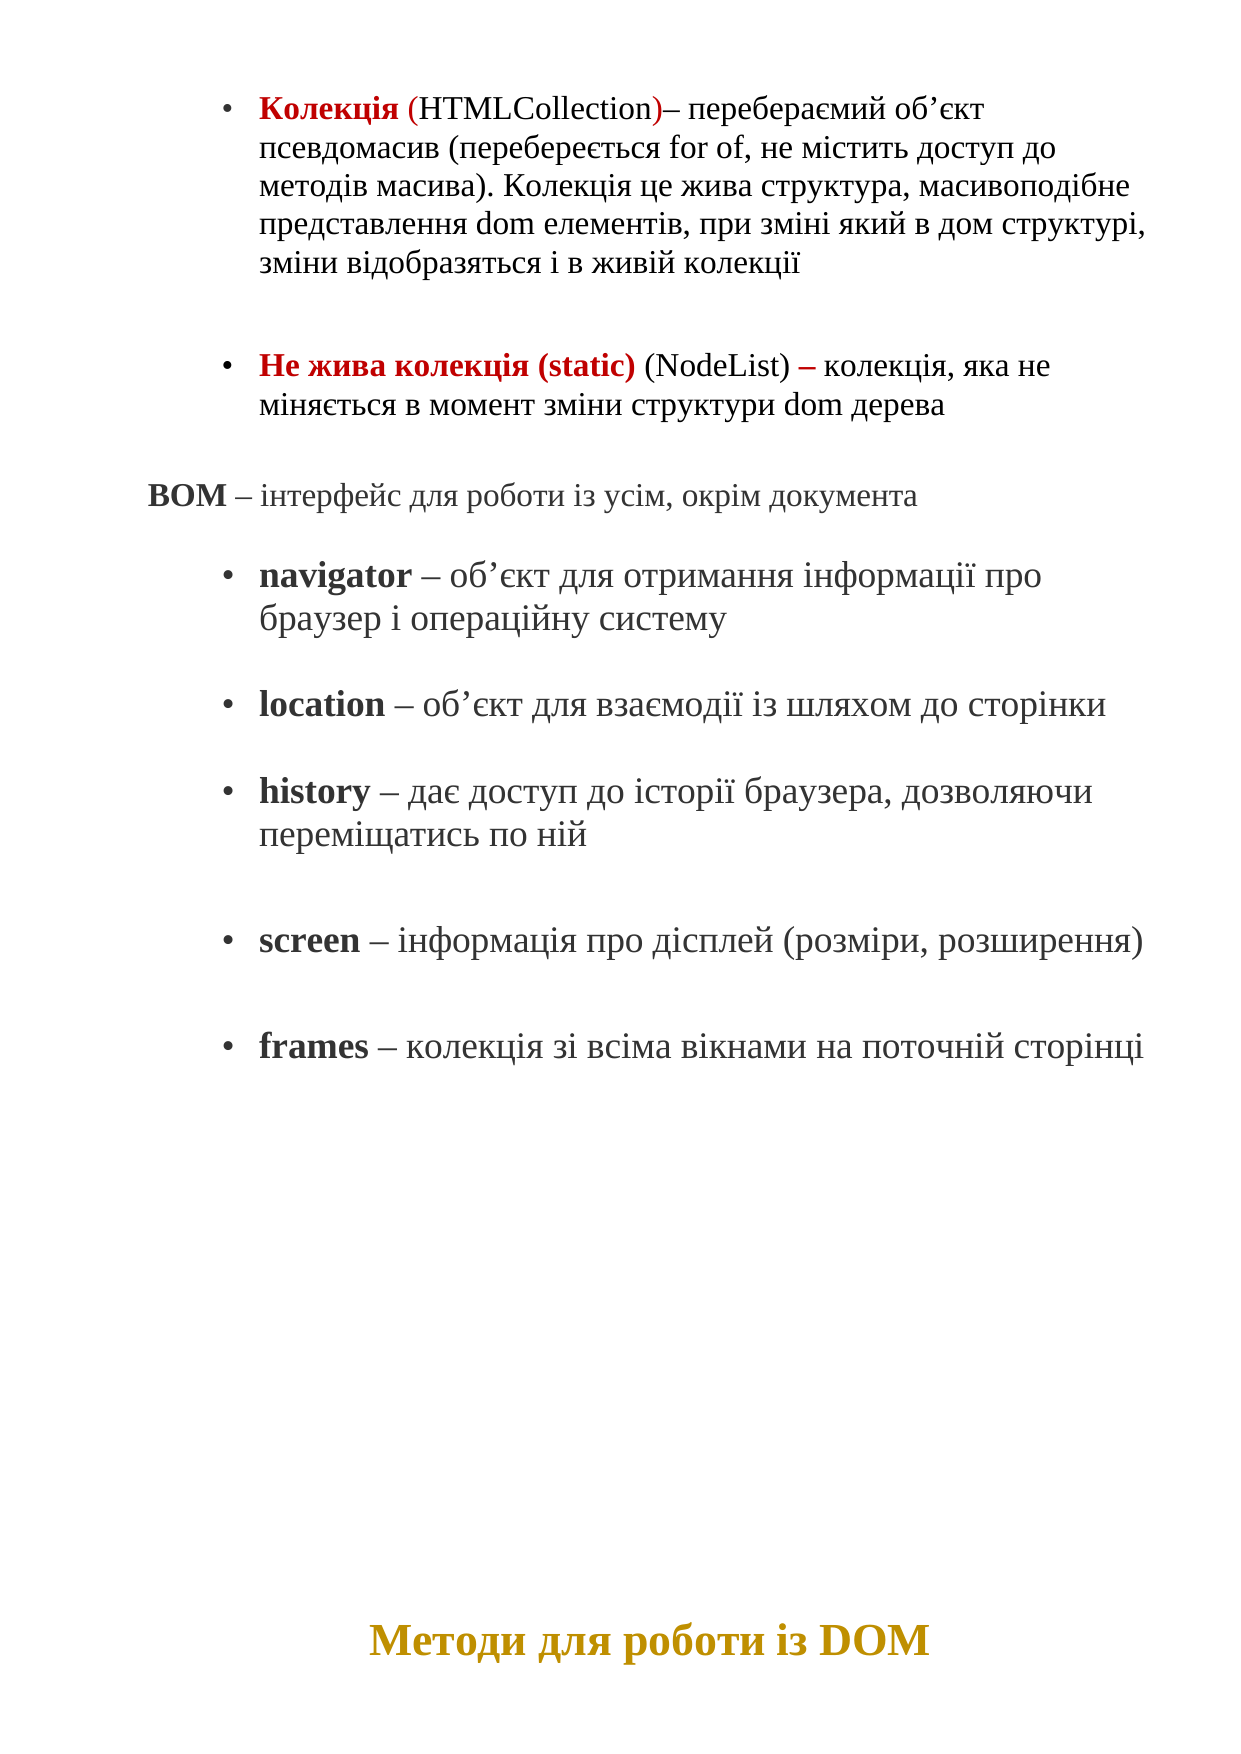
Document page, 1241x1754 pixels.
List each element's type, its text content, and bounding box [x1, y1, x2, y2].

text Методи для роботи із DOM [295, 1612, 1152, 1665]
list Не жива колекція (static) (NodeList) – колекція, яка не міняється в момент зміни структури dom дерева [945, 346, 1152, 422]
list location – об’єкт для взаємодії із шляхом до сторінки [221, 682, 1152, 725]
list history – дає доступ до історії браузера, дозволяючи переміщатись по ній [221, 768, 1152, 854]
list frames – колекція зі всіма вікнами на поточній сторінці [221, 1024, 1152, 1067]
list navigator – об’єкт для отримання інформації про браузер і операційну систему [221, 552, 1152, 639]
text BOM – інтерфейс для роботи із усім, окрім документа [148, 476, 1152, 514]
list screen – інформація про дісплей (розміри, розширення) [221, 917, 1152, 961]
list Колекція (HTMLCollection)– перебераємий об’єкт псевдомасив (перебереється for of, не містить доступ до методів масива). Колекція це жива структура, масивоподібне представлення dom елементів, при зміні який в дом структурі, зміни відобразяться і в живій колекції [221, 88, 1152, 280]
